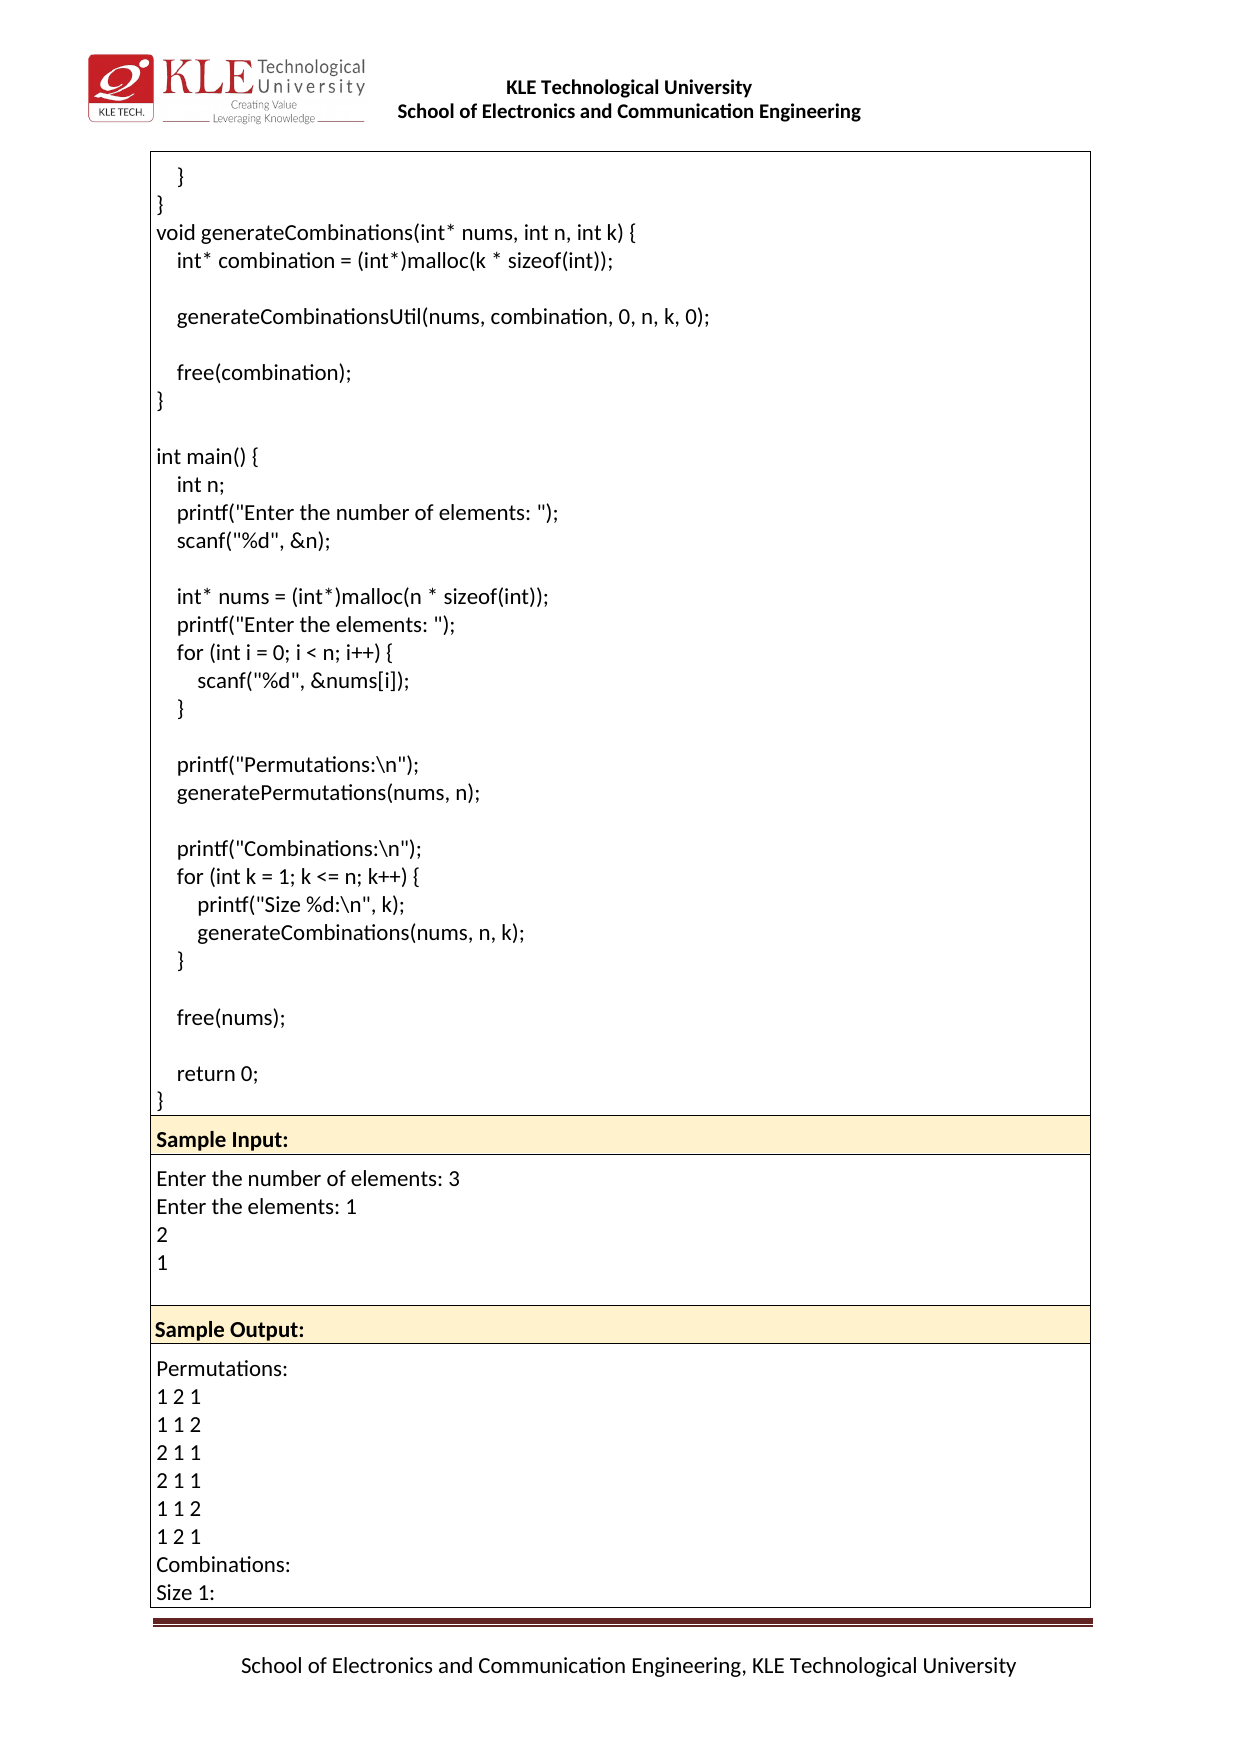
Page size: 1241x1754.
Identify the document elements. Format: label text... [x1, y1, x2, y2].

table_cell Sample Input: [151, 1116, 1090, 1153]
picture [88, 50, 368, 125]
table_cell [151, 152, 1090, 1115]
table_cell Sample Output: [151, 1306, 1090, 1343]
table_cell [151, 1344, 1090, 1606]
table_cell Enter the number of elements: 3 Enter the elements: 1 2 1 [151, 1155, 1090, 1304]
